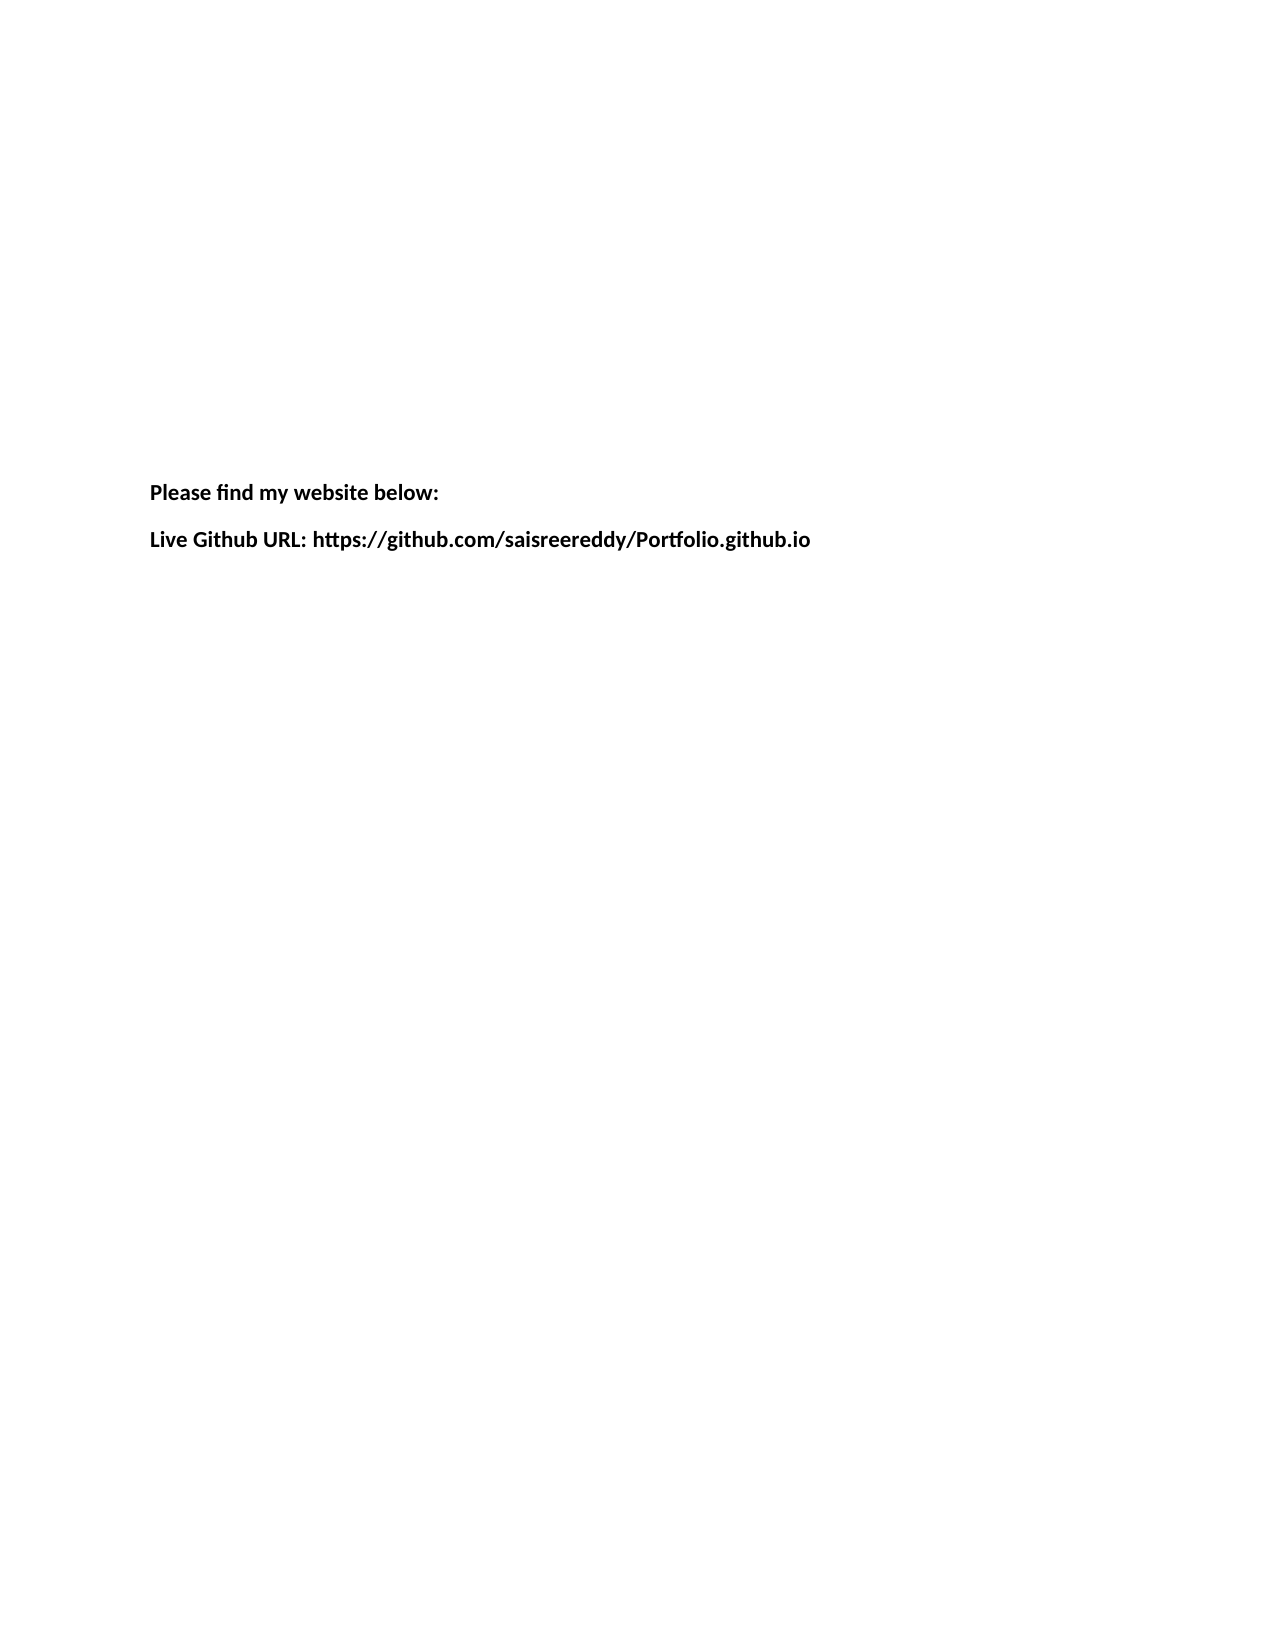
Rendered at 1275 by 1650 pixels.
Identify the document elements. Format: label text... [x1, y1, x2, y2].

text Live Github URL: https://github.com/saisreereddy/Portfolio.github.io [150, 525, 1125, 553]
text Please find my website below: [150, 478, 1125, 506]
